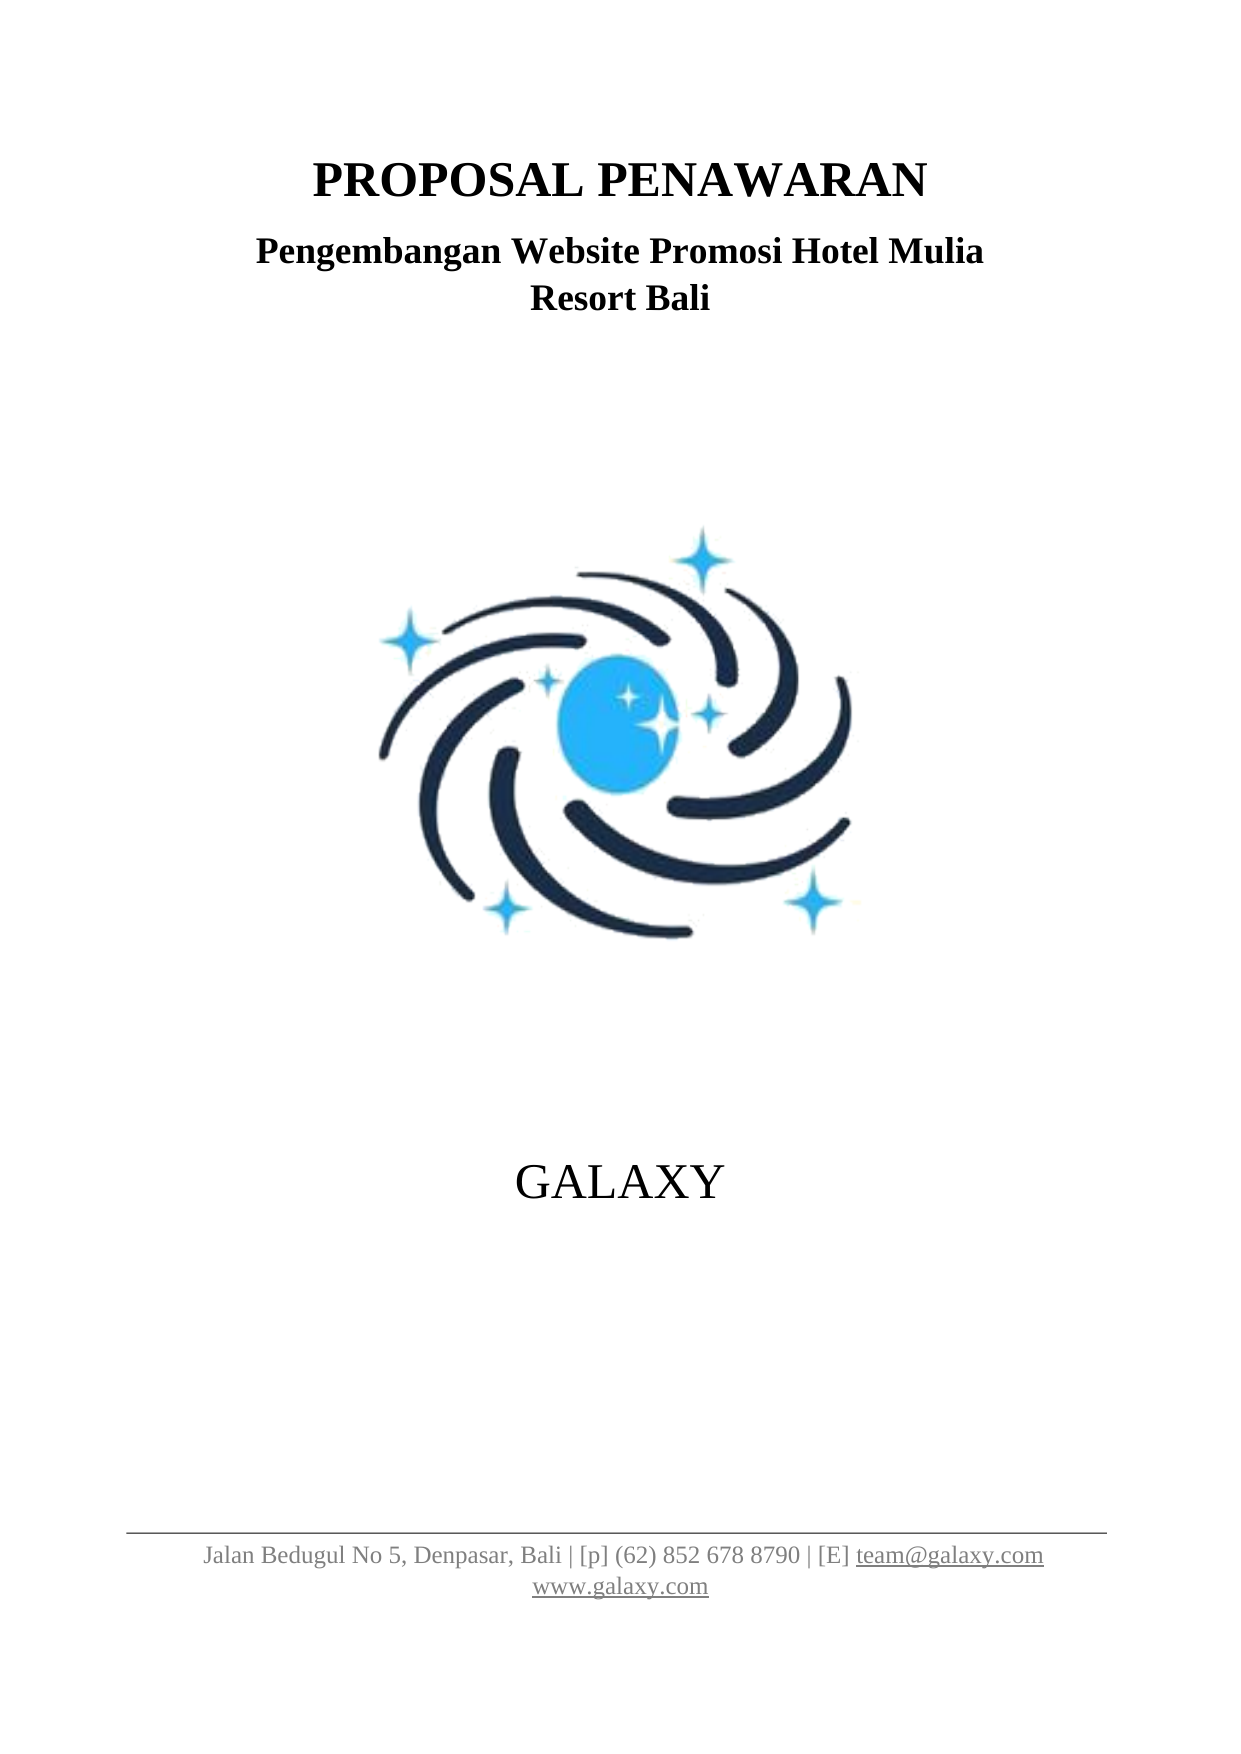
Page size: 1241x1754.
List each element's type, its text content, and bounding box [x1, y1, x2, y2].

text Pengembangan Website Promosi Hotel Mulia [150, 229, 1090, 272]
text Jalan Bedugul No 5, Denpasar, Bali | [p] (62) 852 678 8790 | [E] team@galaxy.com [150, 1540, 1090, 1569]
picture [307, 487, 962, 993]
text GALAXY [150, 1152, 1090, 1210]
text PROPOSAL PENAWARAN [150, 150, 1090, 207]
text Resort Bali [150, 275, 1090, 318]
text www.galaxy.com [150, 1571, 1090, 1600]
